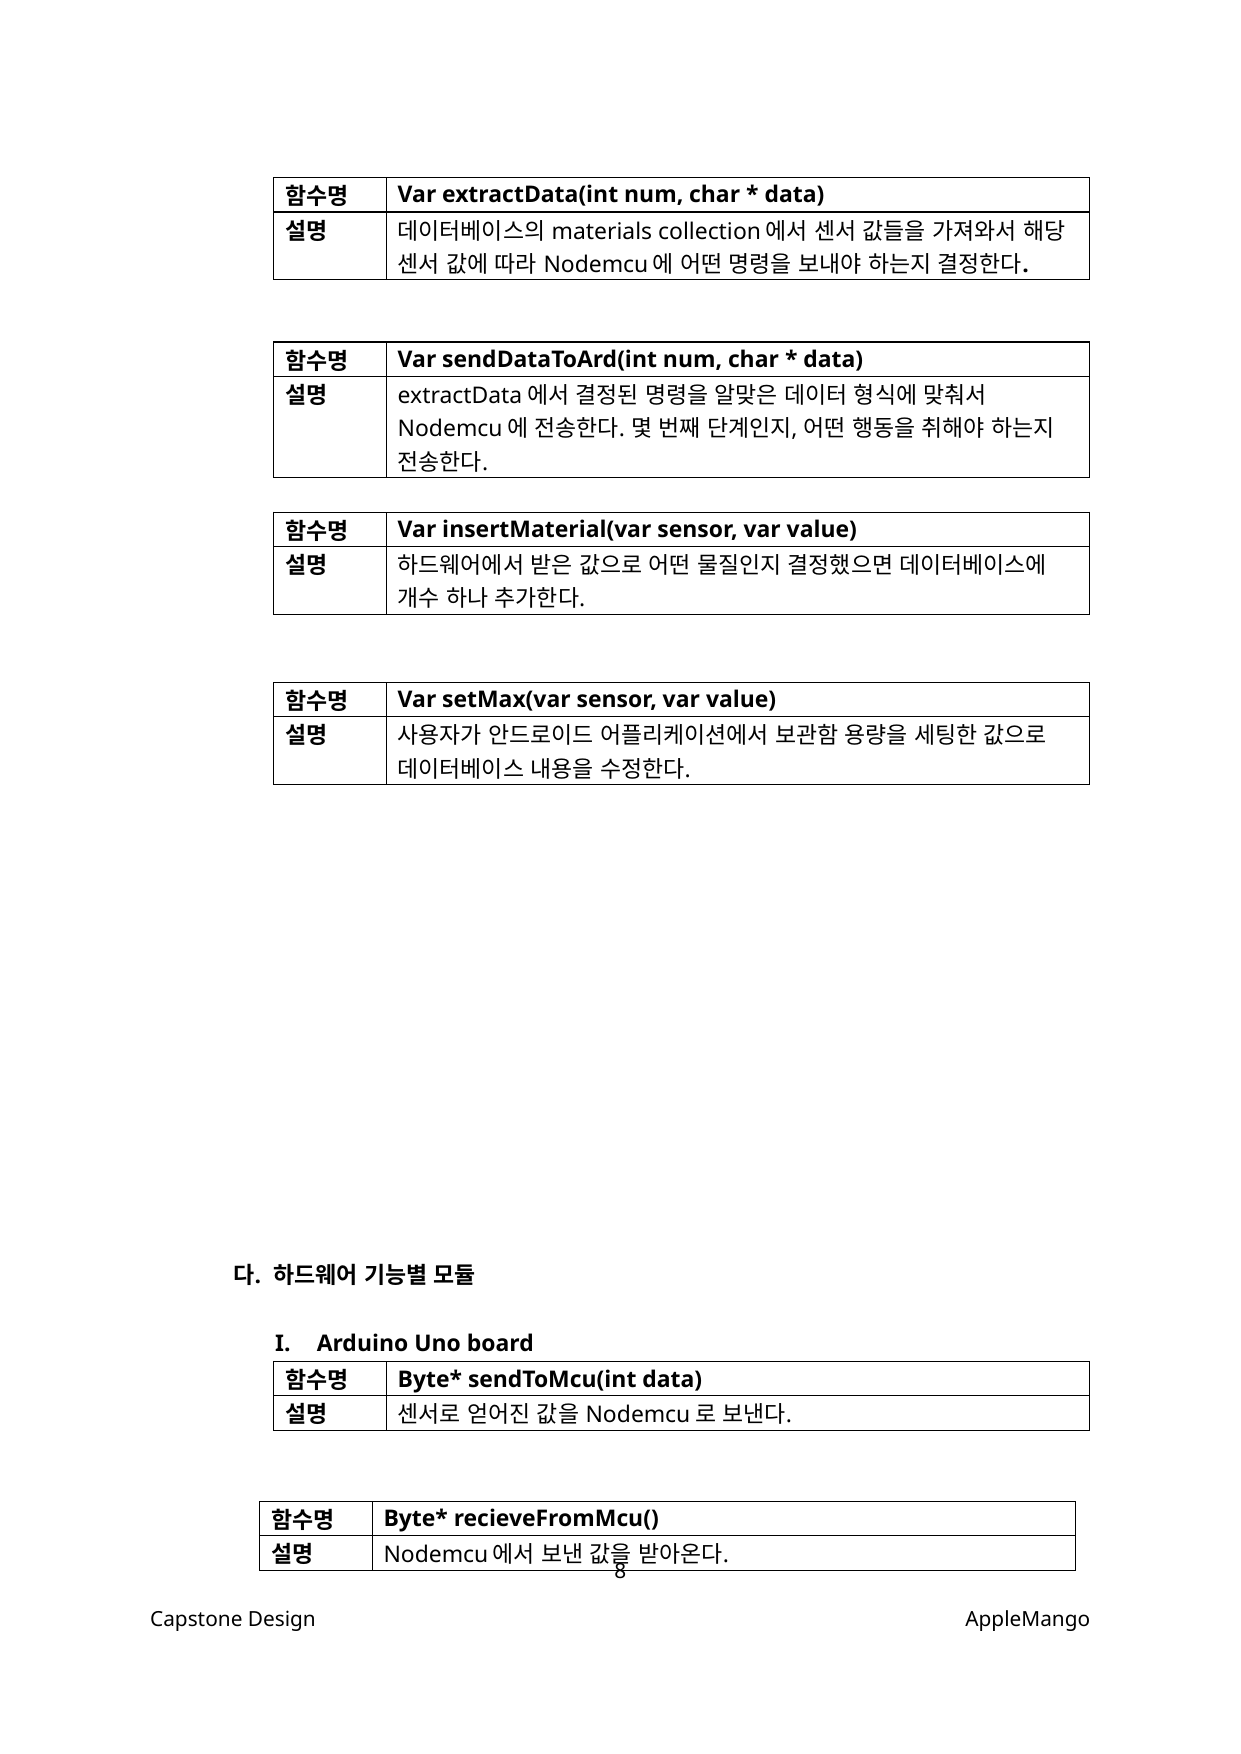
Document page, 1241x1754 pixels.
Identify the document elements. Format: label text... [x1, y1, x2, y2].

table_header Var extractData(int num, char * data) [387, 178, 1089, 211]
list Arduino Uno board [275, 1327, 1090, 1358]
table_cell Nodemcu에서 보낸 값을 받아온다. [373, 1536, 1075, 1569]
table_cell 센서로 얻어진 값을 Nodemcu로 보낸다. [387, 1396, 1089, 1429]
table_header 함수명 [274, 513, 386, 546]
table_cell 하드웨어에서 받은 값으로 어떤 물질인지 결정했으면 데이터베이스에 개수 하나 추가한다. [387, 547, 1089, 613]
table_cell 설명 [274, 547, 386, 613]
list 하드웨어 기능별 모듈 [233, 1257, 1090, 1291]
table_cell 사용자가 안드로이드 어플리케이션에서 보관함 용량을 세팅한 값으로 데이터베이스 내용을 수정한다. [387, 717, 1089, 784]
table_header 함수명 [274, 343, 386, 376]
table_header 함수명 [274, 178, 386, 211]
table_header Var sendDataToArd(int num, char * data) [387, 343, 1089, 376]
table_cell 설명 [274, 717, 386, 784]
table_cell 데이터베이스의 materials collection에서 센서 값들을 가져와서 해당 센서 값에 따라 Nodemcu에 어떤 명령을 보내야 하는지 결정한다. [387, 213, 1089, 279]
table_header 함수명 [260, 1502, 372, 1535]
table_header Var setMax(var sensor, var value) [387, 683, 1089, 716]
table_cell 설명 [274, 377, 386, 477]
table_header Byte* recieveFromMcu() [373, 1502, 1075, 1535]
table_cell extractData에서 결정된 명령을 알맞은 데이터 형식에 맞춰서 Nodemcu에 전송한다. 몇 번째 단계인지, 어떤 행동을 취해야 하는지 전송한다. [387, 377, 1089, 477]
table_cell 설명 [274, 213, 386, 279]
table_header Byte* sendToMcu(int data) [387, 1362, 1089, 1395]
table_header Var insertMaterial(var sensor, var value) [387, 513, 1089, 546]
table_cell 설명 [274, 1396, 386, 1429]
table_header 함수명 [274, 1362, 386, 1395]
table_cell 설명 [260, 1536, 372, 1569]
table_header 함수명 [274, 683, 386, 716]
